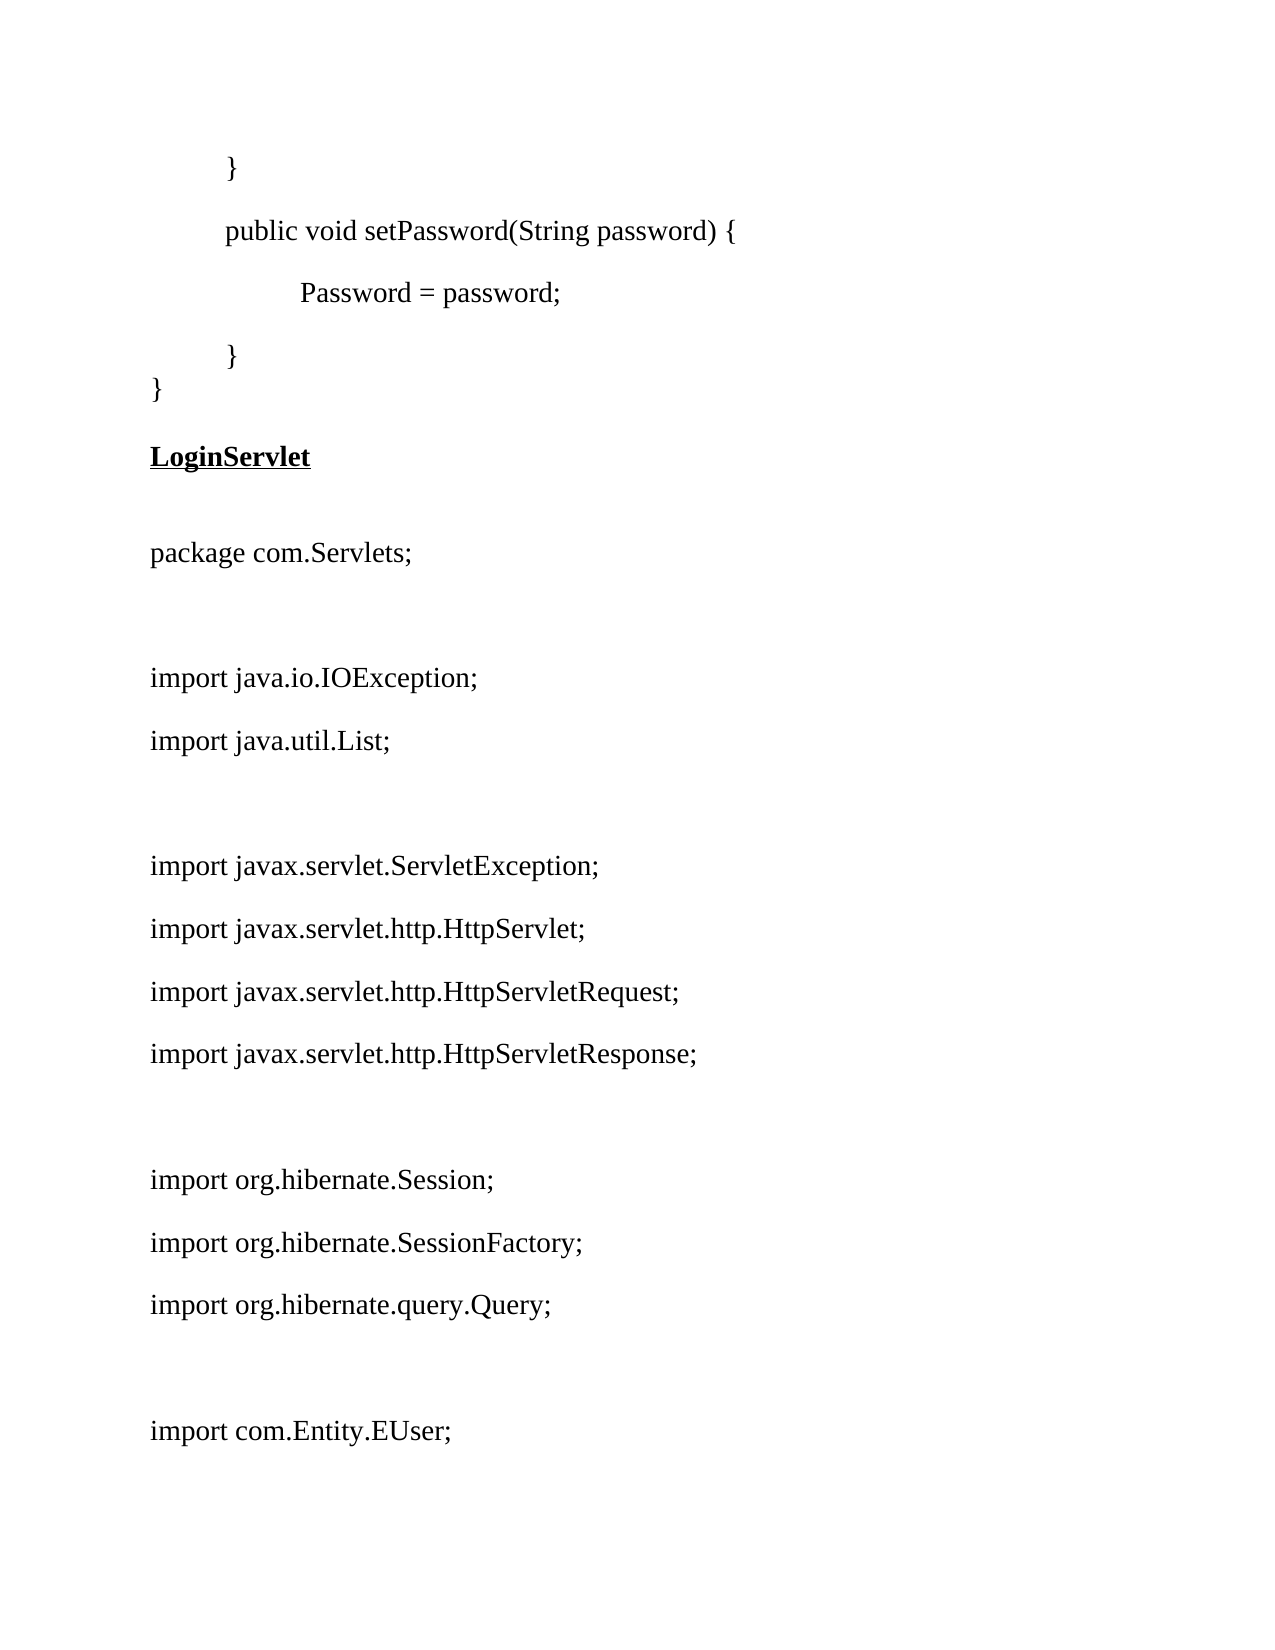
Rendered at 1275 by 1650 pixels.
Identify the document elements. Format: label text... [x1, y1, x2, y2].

text } [150, 150, 1125, 183]
text import org.hibernate.Session; [150, 1162, 1125, 1196]
text import java.io.IOException; [150, 660, 1125, 694]
text } [150, 338, 1125, 372]
text LoginServlet [150, 439, 1125, 472]
text } [150, 372, 1125, 405]
text package com.Servlets; [150, 535, 1125, 568]
text import javax.servlet.http.HttpServletResponse; [150, 1037, 1125, 1070]
text public void setPassword(String password) { [150, 213, 1125, 246]
text import org.hibernate.SessionFactory; [150, 1225, 1125, 1258]
text import com.Entity.EUser; [150, 1413, 1125, 1446]
text import javax.servlet.ServletException; [150, 848, 1125, 882]
text import org.hibernate.query.Query; [150, 1287, 1125, 1321]
text Password = password; [150, 275, 1125, 309]
text import javax.servlet.http.HttpServlet; [150, 911, 1125, 945]
text import javax.servlet.http.HttpServletRequest; [150, 974, 1125, 1007]
text import java.util.List; [150, 723, 1125, 757]
